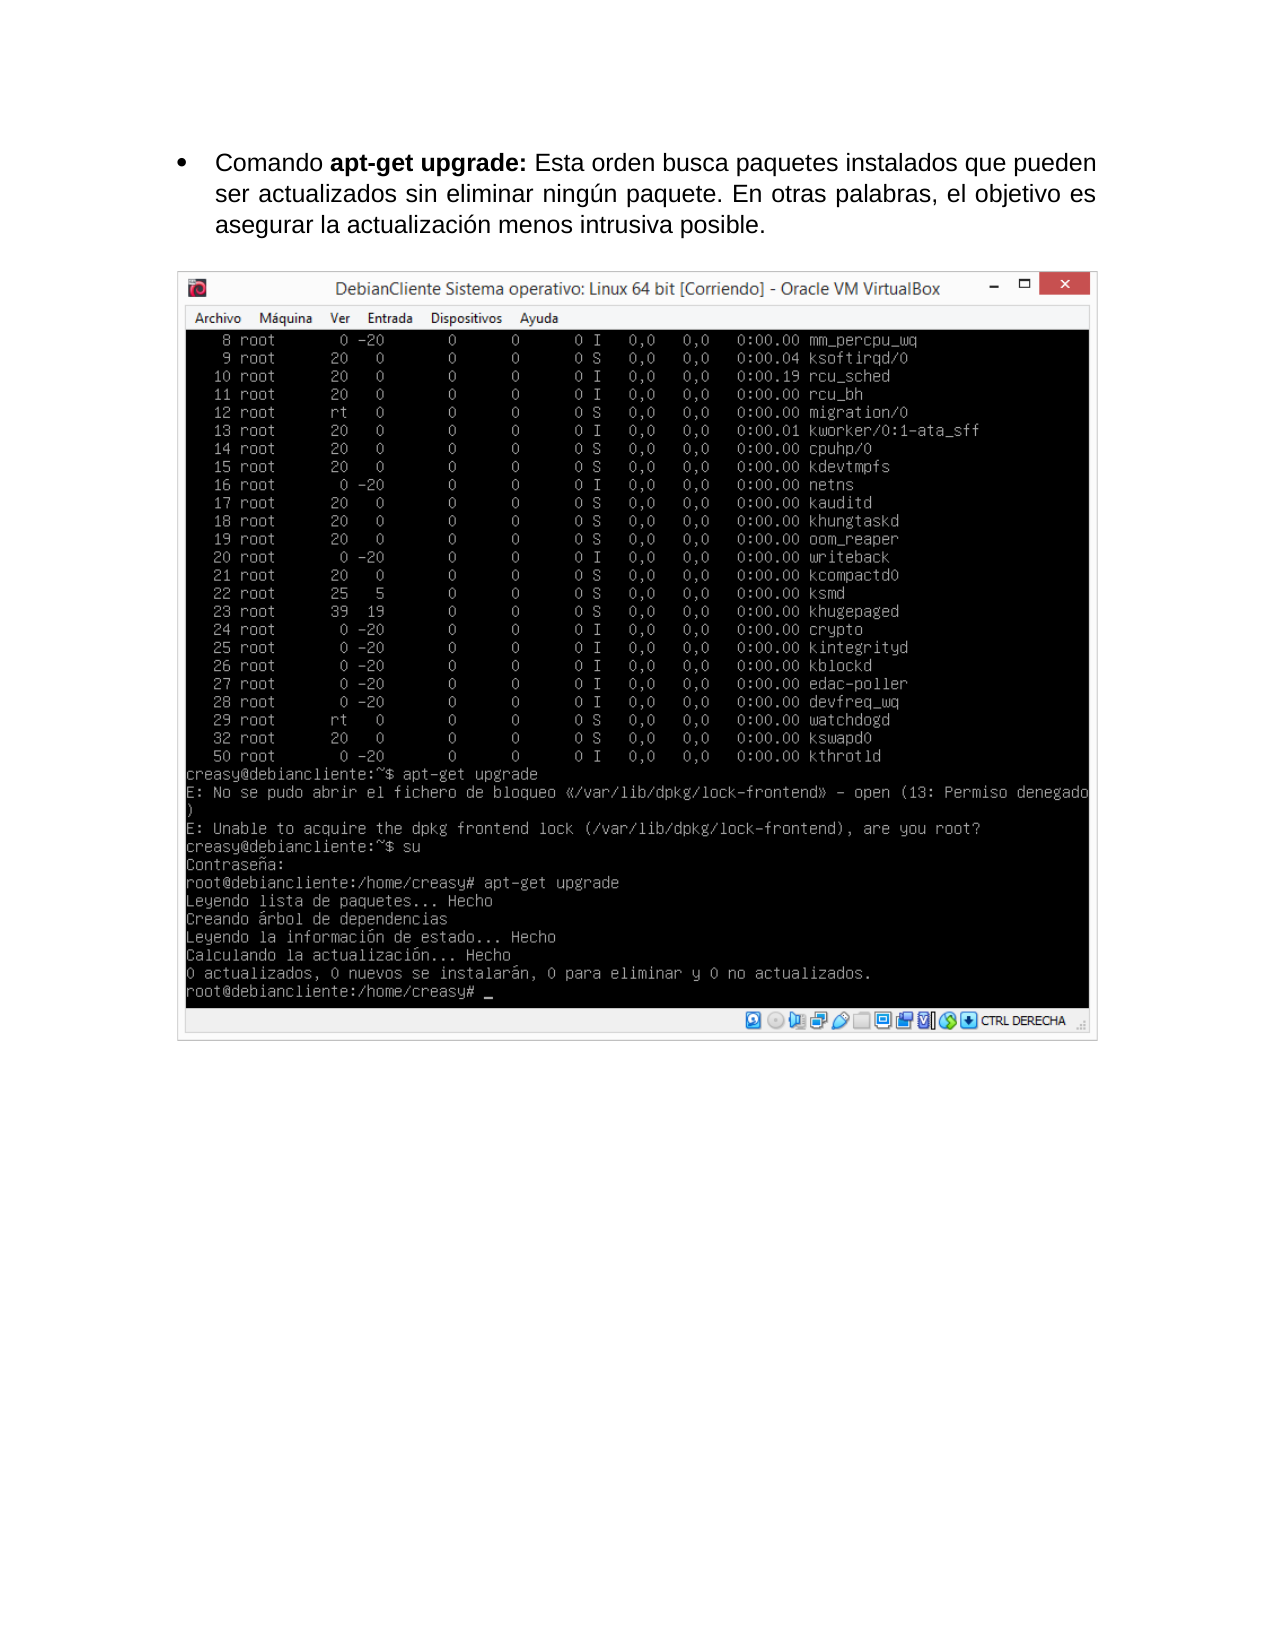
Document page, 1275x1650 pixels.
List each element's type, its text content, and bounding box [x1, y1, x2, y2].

picture [177, 271, 1098, 1041]
list Comando apt-get upgrade: Esta orden busca paquetes instalados que pueden ser actualizados sin eliminar ningún paquete. En otras palabras, el objetivo es asegurar la actualización menos intrusiva posible. [177, 148, 1098, 238]
